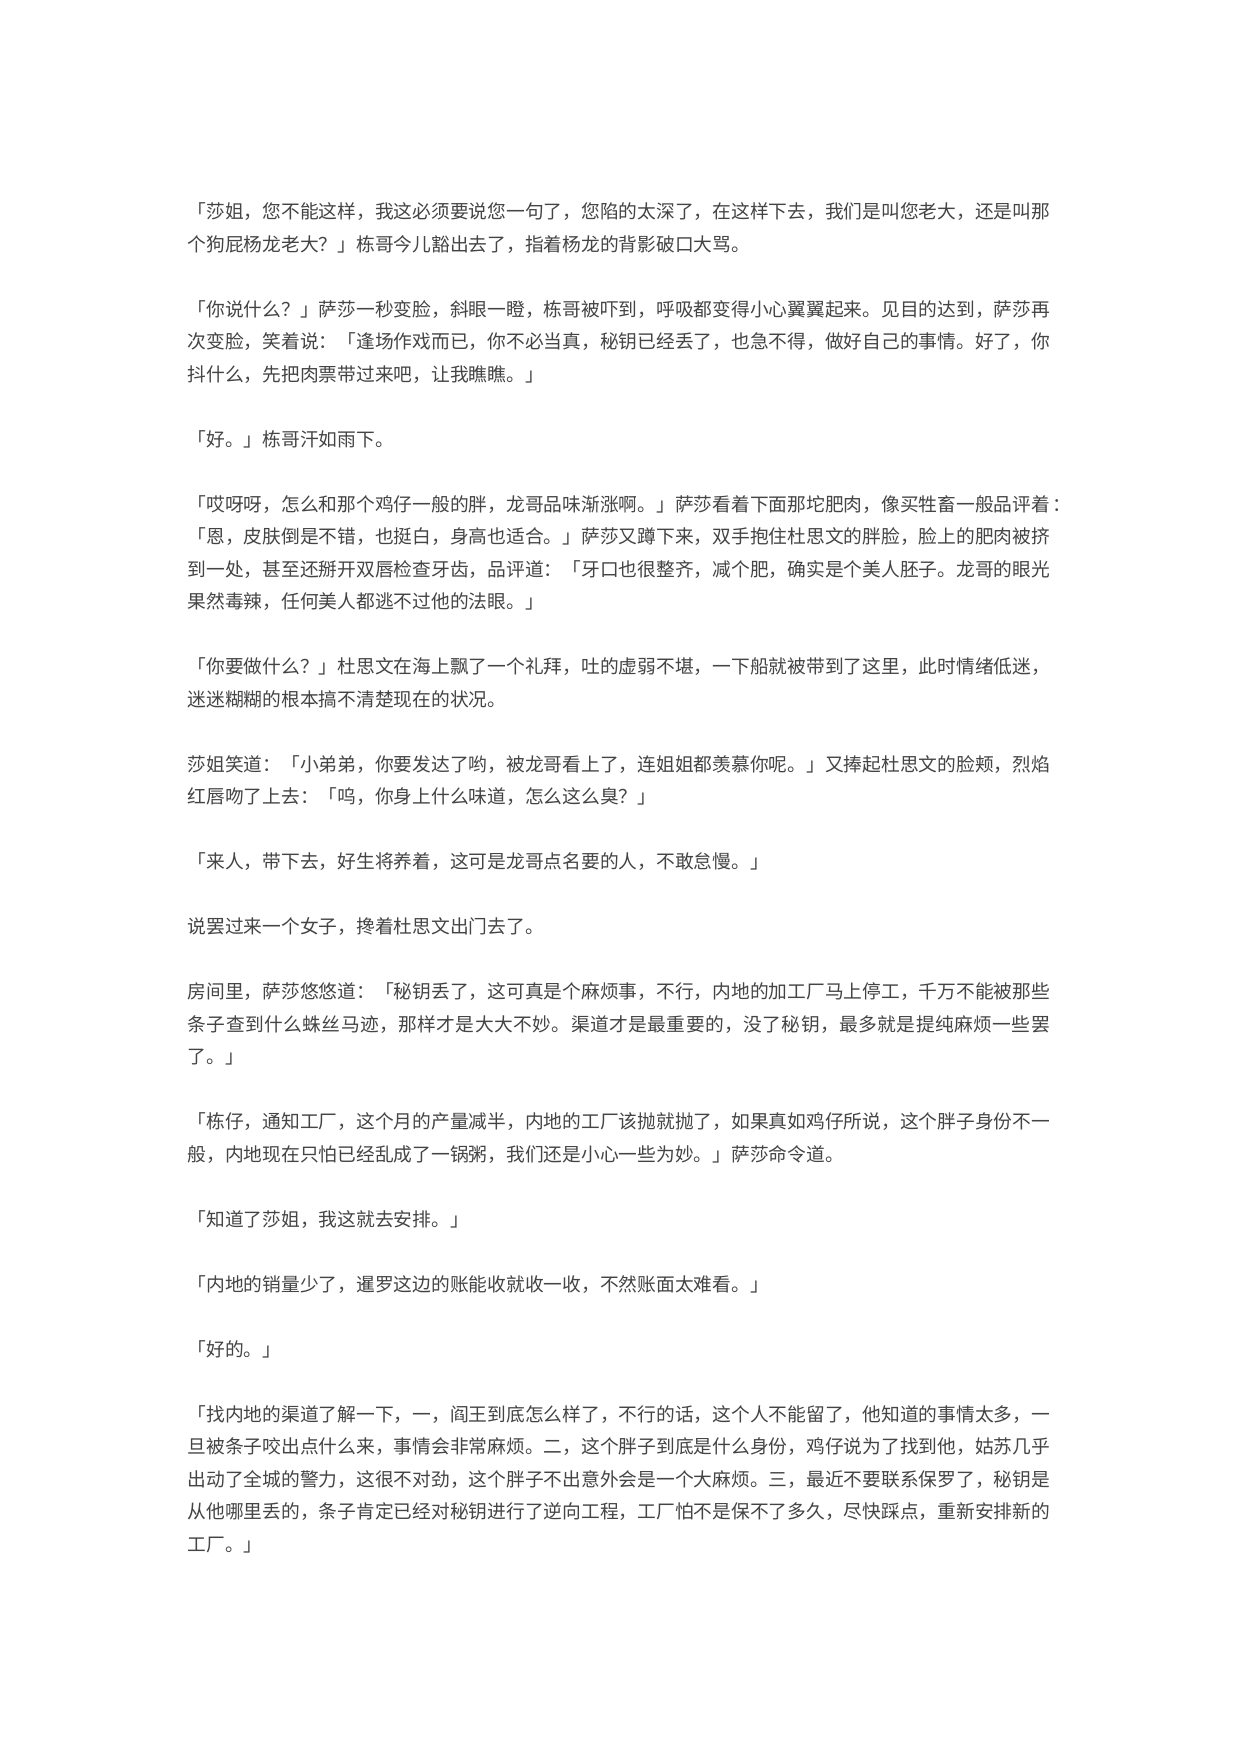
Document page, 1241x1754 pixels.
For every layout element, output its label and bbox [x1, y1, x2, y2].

text [187, 162, 1053, 1592]
